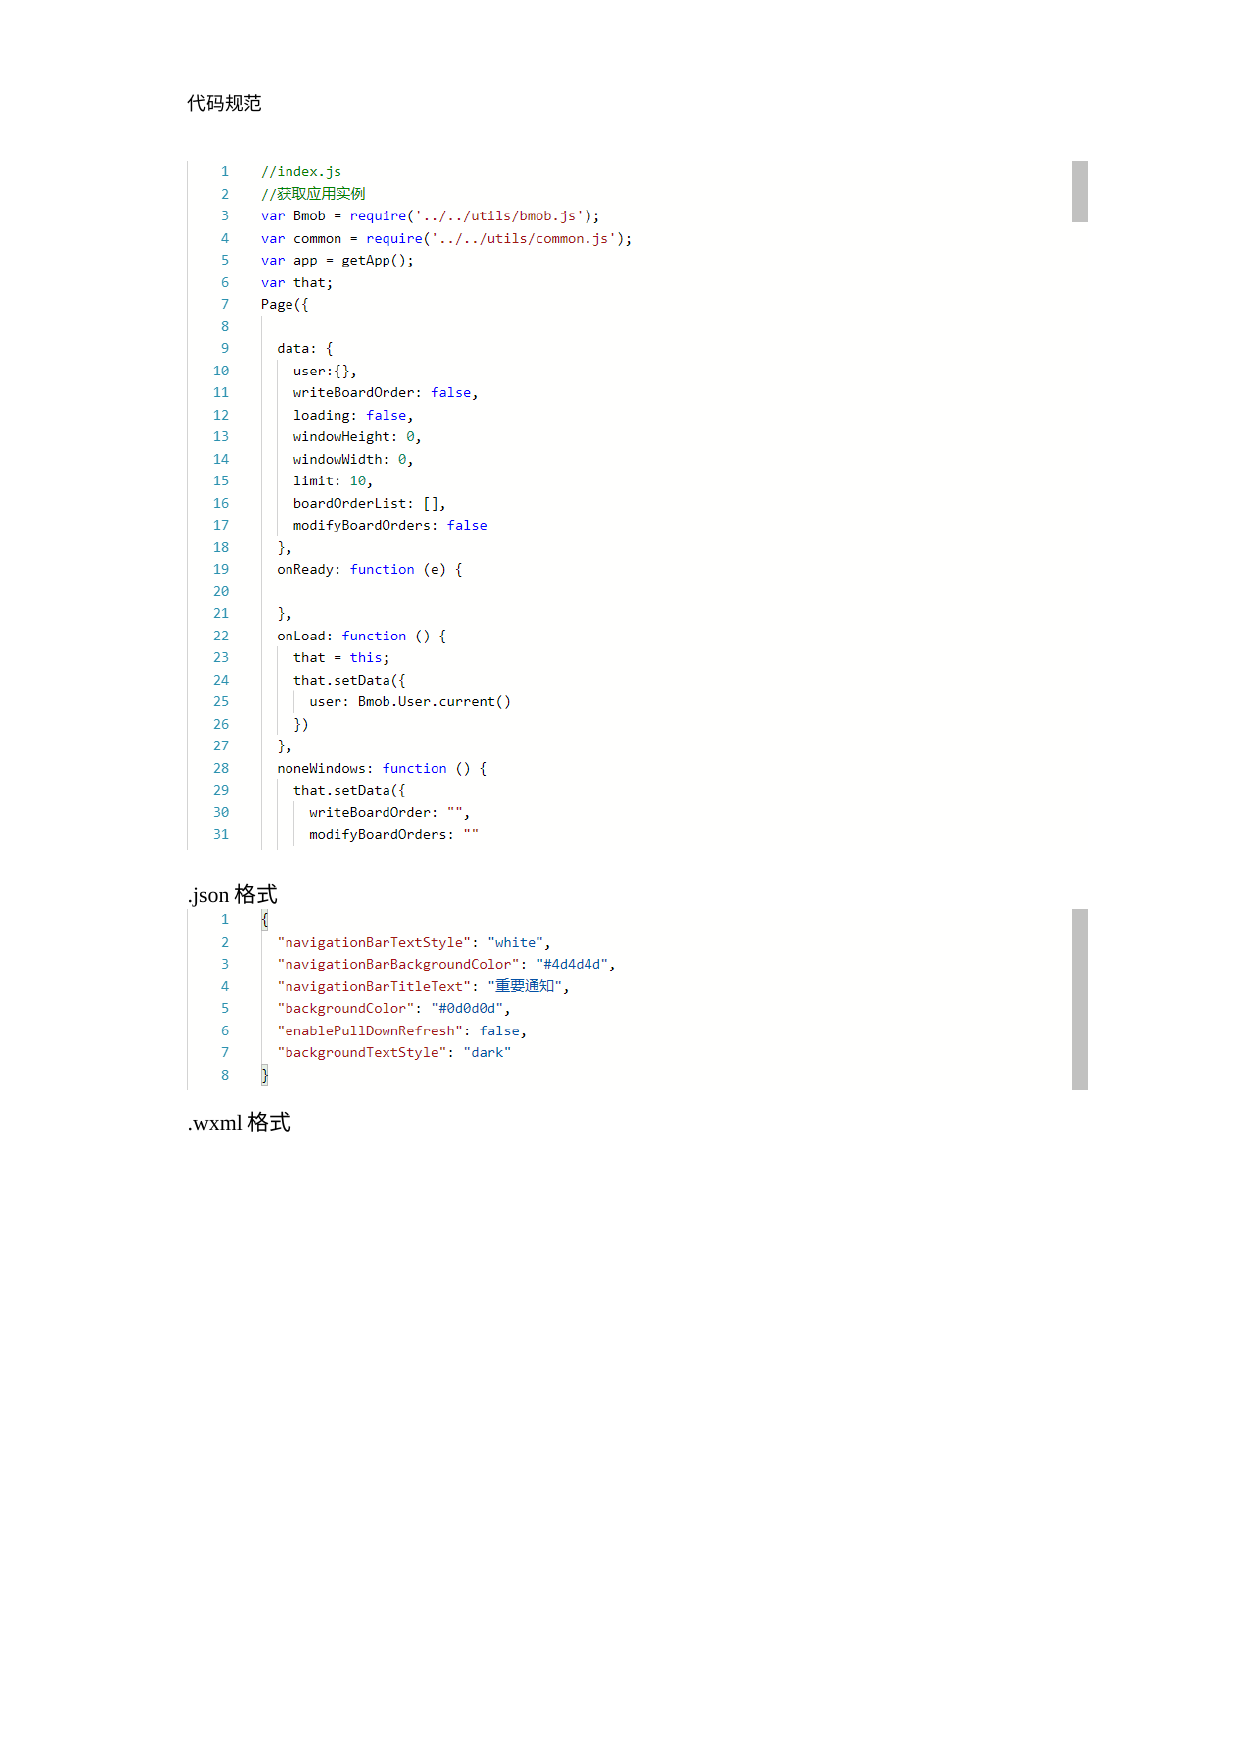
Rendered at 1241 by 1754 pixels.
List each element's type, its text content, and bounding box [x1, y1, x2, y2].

picture [187, 161, 1088, 850]
text .wxml格式 [187, 1104, 1053, 1137]
text .json格式 [187, 877, 1053, 909]
picture [187, 909, 1088, 1090]
